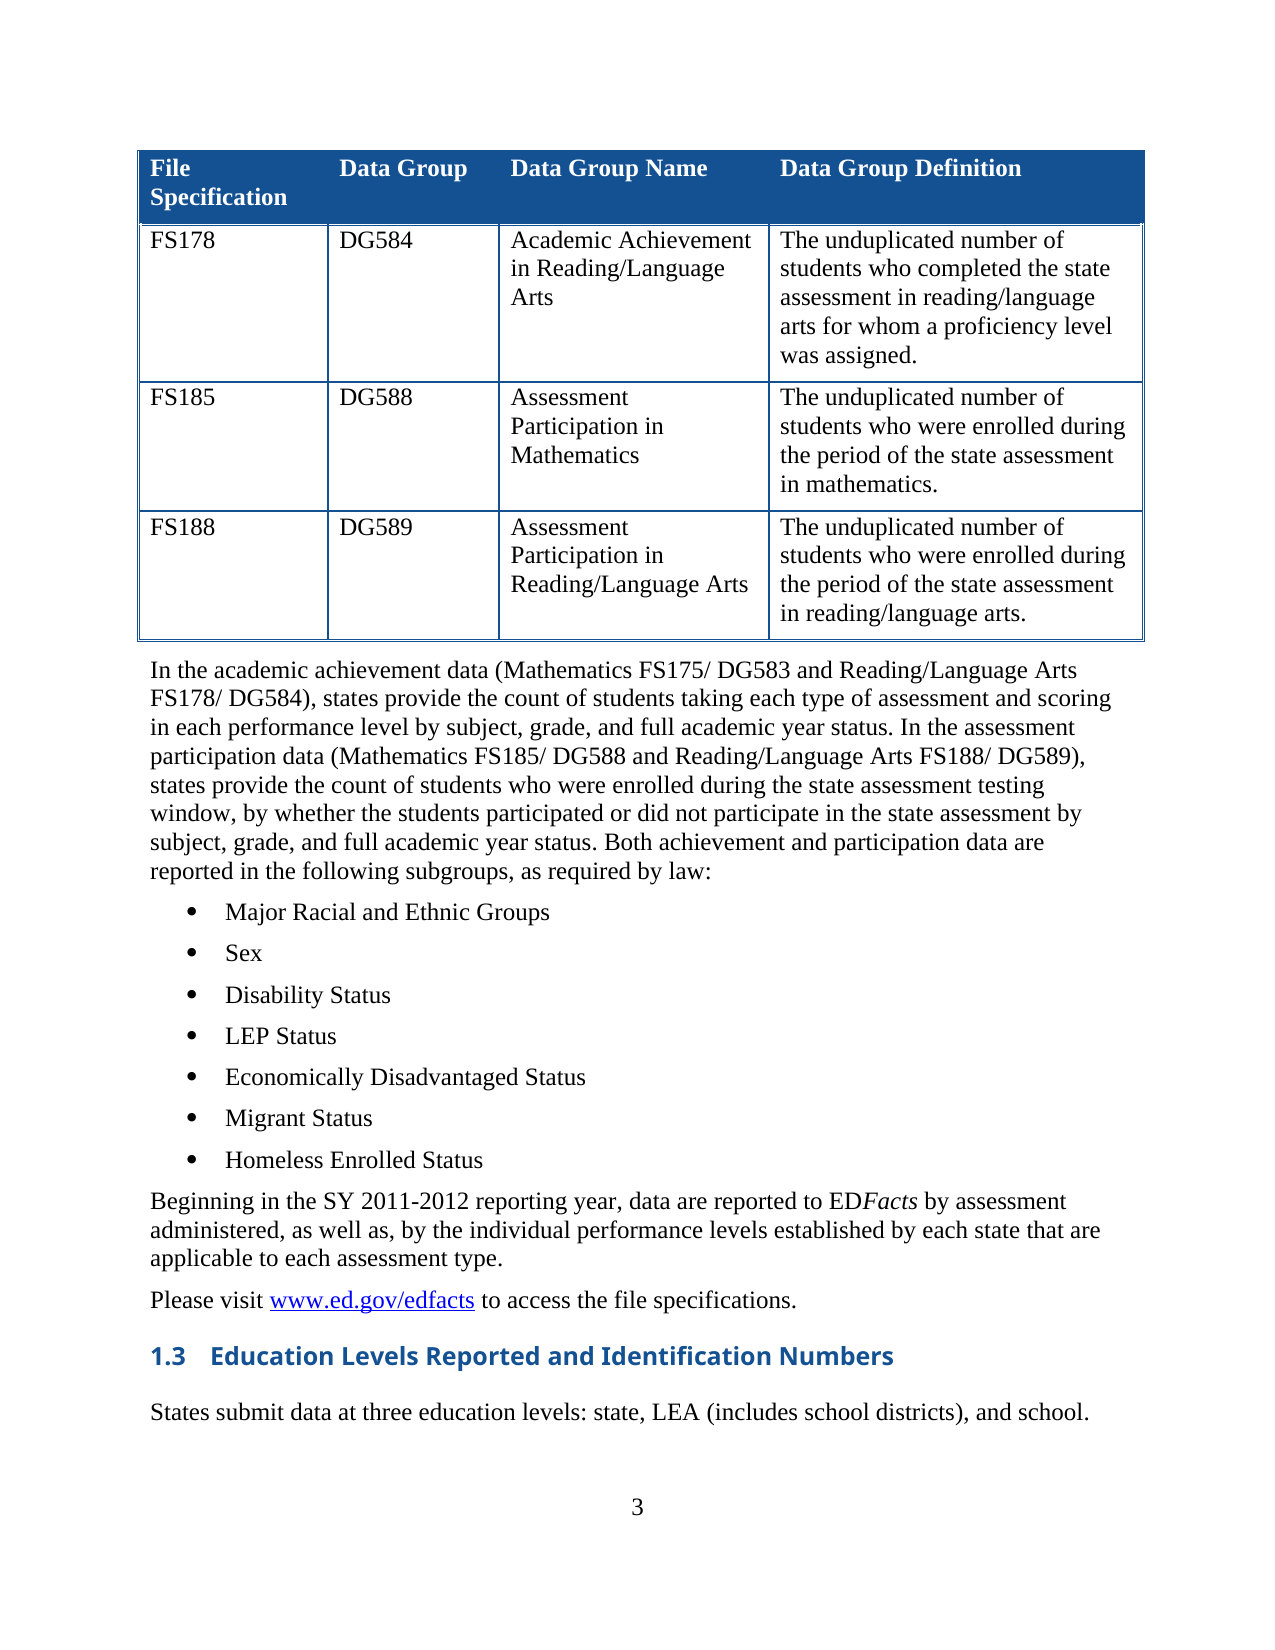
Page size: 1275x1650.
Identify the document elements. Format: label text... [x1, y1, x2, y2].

table_header Data Group Definition [769, 153, 1142, 223]
table_cell DG589 [329, 512, 498, 639]
list Migrant Status [187, 1103, 1125, 1132]
text Beginning in the SY 2011-2012 reporting year, data are reported to EDFacts by assessment administered, as well as, by the individual performance levels established by each state that are applicable to each assessment type. [150, 1186, 1125, 1272]
table_cell The unduplicated number of students who were enrolled during the period of the state assessment in mathematics. [770, 383, 1142, 510]
list Sex [187, 938, 1125, 967]
table_cell DG588 [329, 383, 498, 510]
table_header Data Group Name [499, 151, 769, 223]
table_cell FS188 [140, 512, 327, 639]
table_cell Assessment Participation in Reading/Language Arts [500, 512, 768, 639]
list Major Racial and Ethnic Groups [187, 897, 1125, 926]
table_cell Assessment Participation in Mathematics [500, 383, 768, 510]
table_cell DG584 [329, 226, 498, 381]
text States submit data at three education levels: state, LEA (includes school districts), and school. [150, 1397, 1125, 1426]
text In the academic achievement data (Mathematics FS175/ DG583 and Reading/Language Arts FS178/ DG584), states provide the count of students taking each type of assessment and scoring in each performance level by subject, grade, and full academic year status. In the assessment participation data (Mathematics FS185/ DG588 and Reading/Language Arts FS188/ DG589), states provide the count of students who were enrolled during the state assessment testing window, by whether the students participated or did not participate in the state assessment by subject, grade, and full academic year status. Both achievement and participation data are reported in the following subgroups, as required by law: [150, 655, 1125, 885]
table_cell The unduplicated number of students who completed the state assessment in reading/language arts for whom a proficiency level was assigned. [770, 223, 1144, 381]
list Disability Status [187, 980, 1125, 1008]
table_cell FS185 [140, 383, 327, 510]
table_header Data Group [328, 153, 499, 223]
table_cell FS178 [139, 223, 327, 381]
table_header File Specification [139, 151, 328, 223]
text Please visit www.ed.gov/edfacts to access the file specifications. [150, 1285, 1125, 1313]
list LEP Status [187, 1021, 1125, 1050]
table_cell The unduplicated number of students who were enrolled during the period of the state assessment in reading/language arts. [770, 512, 1142, 639]
subtitle Education Levels Reported and Identification Numbers [150, 1338, 1125, 1372]
table_cell Academic Achievement in Reading/Language Arts [500, 226, 768, 381]
list Economically Disadvantaged Status [187, 1062, 1125, 1091]
list Homeless Enrolled Status [187, 1145, 1125, 1173]
